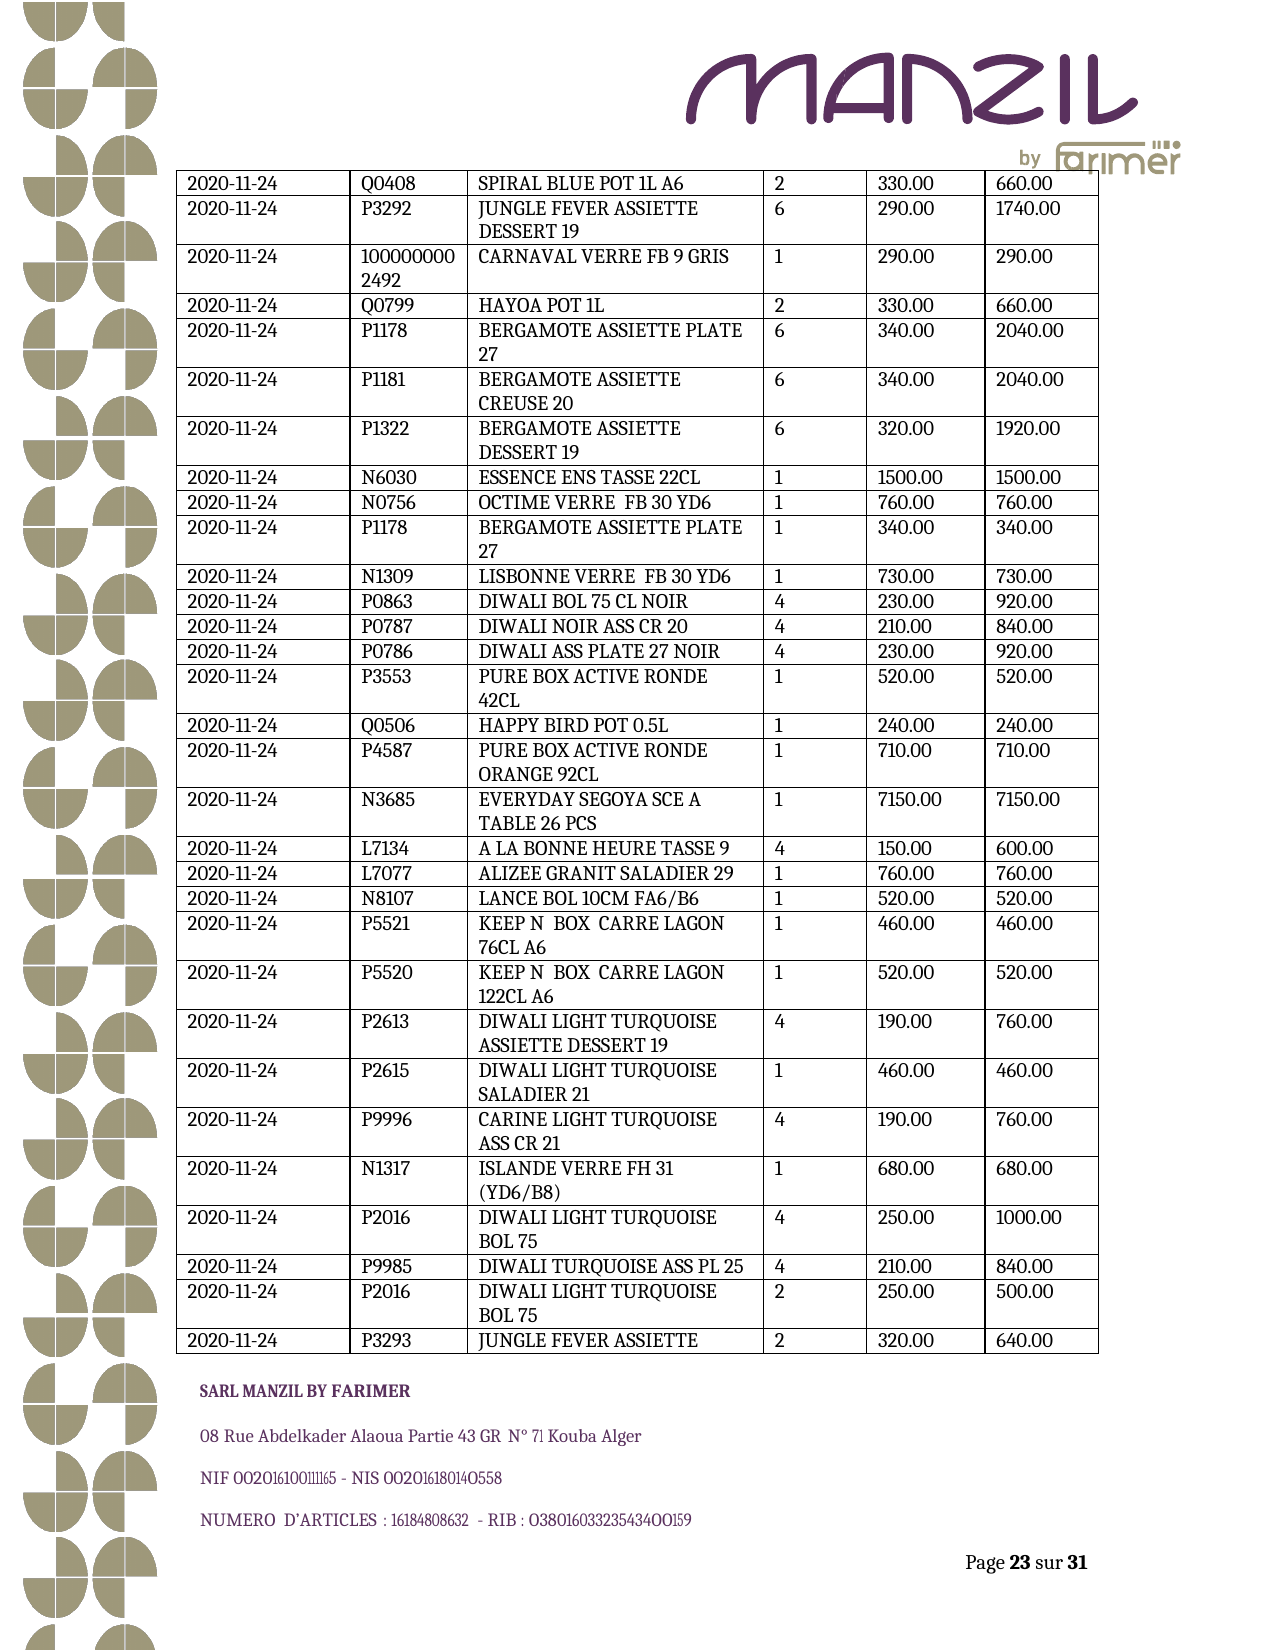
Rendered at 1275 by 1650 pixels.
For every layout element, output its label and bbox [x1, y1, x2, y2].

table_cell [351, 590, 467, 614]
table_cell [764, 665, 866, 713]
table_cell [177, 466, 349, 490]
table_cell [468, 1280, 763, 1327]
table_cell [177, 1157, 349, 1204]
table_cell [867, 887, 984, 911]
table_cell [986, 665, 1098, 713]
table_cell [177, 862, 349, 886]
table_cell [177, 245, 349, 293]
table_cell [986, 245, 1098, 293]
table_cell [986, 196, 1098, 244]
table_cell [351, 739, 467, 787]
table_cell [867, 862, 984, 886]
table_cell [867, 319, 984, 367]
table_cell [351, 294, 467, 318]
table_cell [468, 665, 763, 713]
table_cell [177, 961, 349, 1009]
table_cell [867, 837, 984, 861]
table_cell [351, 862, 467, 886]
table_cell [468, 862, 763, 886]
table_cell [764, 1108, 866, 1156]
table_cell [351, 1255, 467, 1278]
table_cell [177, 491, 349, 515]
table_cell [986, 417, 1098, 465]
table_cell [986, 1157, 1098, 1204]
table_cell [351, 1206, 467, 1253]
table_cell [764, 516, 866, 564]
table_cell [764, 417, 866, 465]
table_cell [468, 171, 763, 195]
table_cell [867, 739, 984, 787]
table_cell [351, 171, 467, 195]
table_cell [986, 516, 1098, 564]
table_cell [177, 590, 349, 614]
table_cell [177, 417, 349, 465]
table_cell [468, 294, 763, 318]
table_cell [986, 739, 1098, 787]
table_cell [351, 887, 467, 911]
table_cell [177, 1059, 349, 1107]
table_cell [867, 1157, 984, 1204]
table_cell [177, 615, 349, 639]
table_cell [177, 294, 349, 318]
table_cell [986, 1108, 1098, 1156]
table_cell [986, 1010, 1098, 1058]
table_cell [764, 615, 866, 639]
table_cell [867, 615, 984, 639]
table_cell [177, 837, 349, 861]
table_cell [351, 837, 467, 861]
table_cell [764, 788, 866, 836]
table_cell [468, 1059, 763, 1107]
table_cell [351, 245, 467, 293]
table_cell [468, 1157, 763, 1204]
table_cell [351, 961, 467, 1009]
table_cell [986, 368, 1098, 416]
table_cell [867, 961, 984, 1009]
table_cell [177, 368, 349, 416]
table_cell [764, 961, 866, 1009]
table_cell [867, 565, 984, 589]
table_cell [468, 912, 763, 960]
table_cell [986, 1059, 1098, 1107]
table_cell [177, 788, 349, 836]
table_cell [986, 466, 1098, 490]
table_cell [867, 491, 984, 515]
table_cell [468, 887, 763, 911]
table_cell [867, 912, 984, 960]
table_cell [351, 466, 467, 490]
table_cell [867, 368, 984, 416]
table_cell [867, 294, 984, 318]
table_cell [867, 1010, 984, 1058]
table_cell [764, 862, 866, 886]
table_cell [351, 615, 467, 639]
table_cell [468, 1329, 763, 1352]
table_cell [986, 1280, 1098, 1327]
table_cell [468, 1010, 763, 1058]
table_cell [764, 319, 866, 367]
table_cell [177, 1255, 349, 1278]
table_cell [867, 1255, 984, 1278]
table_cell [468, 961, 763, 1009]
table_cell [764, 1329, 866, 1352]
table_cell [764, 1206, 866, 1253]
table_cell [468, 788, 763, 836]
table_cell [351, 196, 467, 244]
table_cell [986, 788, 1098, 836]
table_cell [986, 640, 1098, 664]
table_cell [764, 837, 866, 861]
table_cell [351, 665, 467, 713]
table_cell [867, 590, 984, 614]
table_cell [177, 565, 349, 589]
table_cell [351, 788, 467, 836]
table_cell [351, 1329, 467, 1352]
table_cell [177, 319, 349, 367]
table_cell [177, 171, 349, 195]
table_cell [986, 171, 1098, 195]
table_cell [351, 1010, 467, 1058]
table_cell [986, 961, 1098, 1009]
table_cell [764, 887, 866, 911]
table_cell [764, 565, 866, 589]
picture [21, 0, 159, 1650]
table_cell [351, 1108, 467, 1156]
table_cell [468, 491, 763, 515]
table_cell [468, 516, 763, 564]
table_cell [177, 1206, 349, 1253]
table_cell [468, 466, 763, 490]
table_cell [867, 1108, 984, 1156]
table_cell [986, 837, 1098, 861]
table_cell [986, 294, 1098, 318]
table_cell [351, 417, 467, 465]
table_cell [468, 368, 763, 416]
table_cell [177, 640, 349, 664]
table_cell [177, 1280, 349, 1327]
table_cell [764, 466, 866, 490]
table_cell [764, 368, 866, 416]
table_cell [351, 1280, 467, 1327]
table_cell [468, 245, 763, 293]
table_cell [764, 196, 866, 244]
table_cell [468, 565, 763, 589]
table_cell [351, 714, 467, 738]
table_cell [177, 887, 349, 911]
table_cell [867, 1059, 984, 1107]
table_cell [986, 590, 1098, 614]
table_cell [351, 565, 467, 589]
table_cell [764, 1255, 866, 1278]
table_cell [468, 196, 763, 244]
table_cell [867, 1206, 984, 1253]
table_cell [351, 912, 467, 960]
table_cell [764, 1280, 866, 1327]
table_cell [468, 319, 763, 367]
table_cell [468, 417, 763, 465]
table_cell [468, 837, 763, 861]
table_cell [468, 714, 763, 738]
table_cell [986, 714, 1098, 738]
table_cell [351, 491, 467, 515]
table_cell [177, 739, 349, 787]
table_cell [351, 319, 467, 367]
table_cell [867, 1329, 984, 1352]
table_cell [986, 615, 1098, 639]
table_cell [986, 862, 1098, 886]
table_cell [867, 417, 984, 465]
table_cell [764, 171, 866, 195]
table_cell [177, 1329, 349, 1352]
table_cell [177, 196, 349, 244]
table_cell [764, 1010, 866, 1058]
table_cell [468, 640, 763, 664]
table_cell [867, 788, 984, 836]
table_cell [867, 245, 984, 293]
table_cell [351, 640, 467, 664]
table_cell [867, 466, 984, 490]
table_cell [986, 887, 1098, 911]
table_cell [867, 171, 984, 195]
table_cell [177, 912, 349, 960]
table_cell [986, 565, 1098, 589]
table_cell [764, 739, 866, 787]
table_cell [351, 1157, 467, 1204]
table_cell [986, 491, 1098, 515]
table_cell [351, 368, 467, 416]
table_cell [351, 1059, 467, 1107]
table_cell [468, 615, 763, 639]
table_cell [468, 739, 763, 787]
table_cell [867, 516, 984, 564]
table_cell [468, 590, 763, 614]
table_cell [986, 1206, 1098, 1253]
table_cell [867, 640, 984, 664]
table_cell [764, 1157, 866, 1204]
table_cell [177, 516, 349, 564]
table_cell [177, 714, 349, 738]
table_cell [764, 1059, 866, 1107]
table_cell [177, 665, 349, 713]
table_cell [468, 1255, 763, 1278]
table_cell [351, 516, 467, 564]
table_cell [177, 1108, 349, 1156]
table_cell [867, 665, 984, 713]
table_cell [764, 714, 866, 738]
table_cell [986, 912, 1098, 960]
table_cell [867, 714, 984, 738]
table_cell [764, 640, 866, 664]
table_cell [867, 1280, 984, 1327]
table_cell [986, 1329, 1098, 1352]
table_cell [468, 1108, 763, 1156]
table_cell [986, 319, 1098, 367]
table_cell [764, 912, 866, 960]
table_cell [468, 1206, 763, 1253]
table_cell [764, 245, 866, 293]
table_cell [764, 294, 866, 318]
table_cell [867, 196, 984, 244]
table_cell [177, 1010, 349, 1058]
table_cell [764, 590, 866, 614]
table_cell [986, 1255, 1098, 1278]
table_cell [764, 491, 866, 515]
